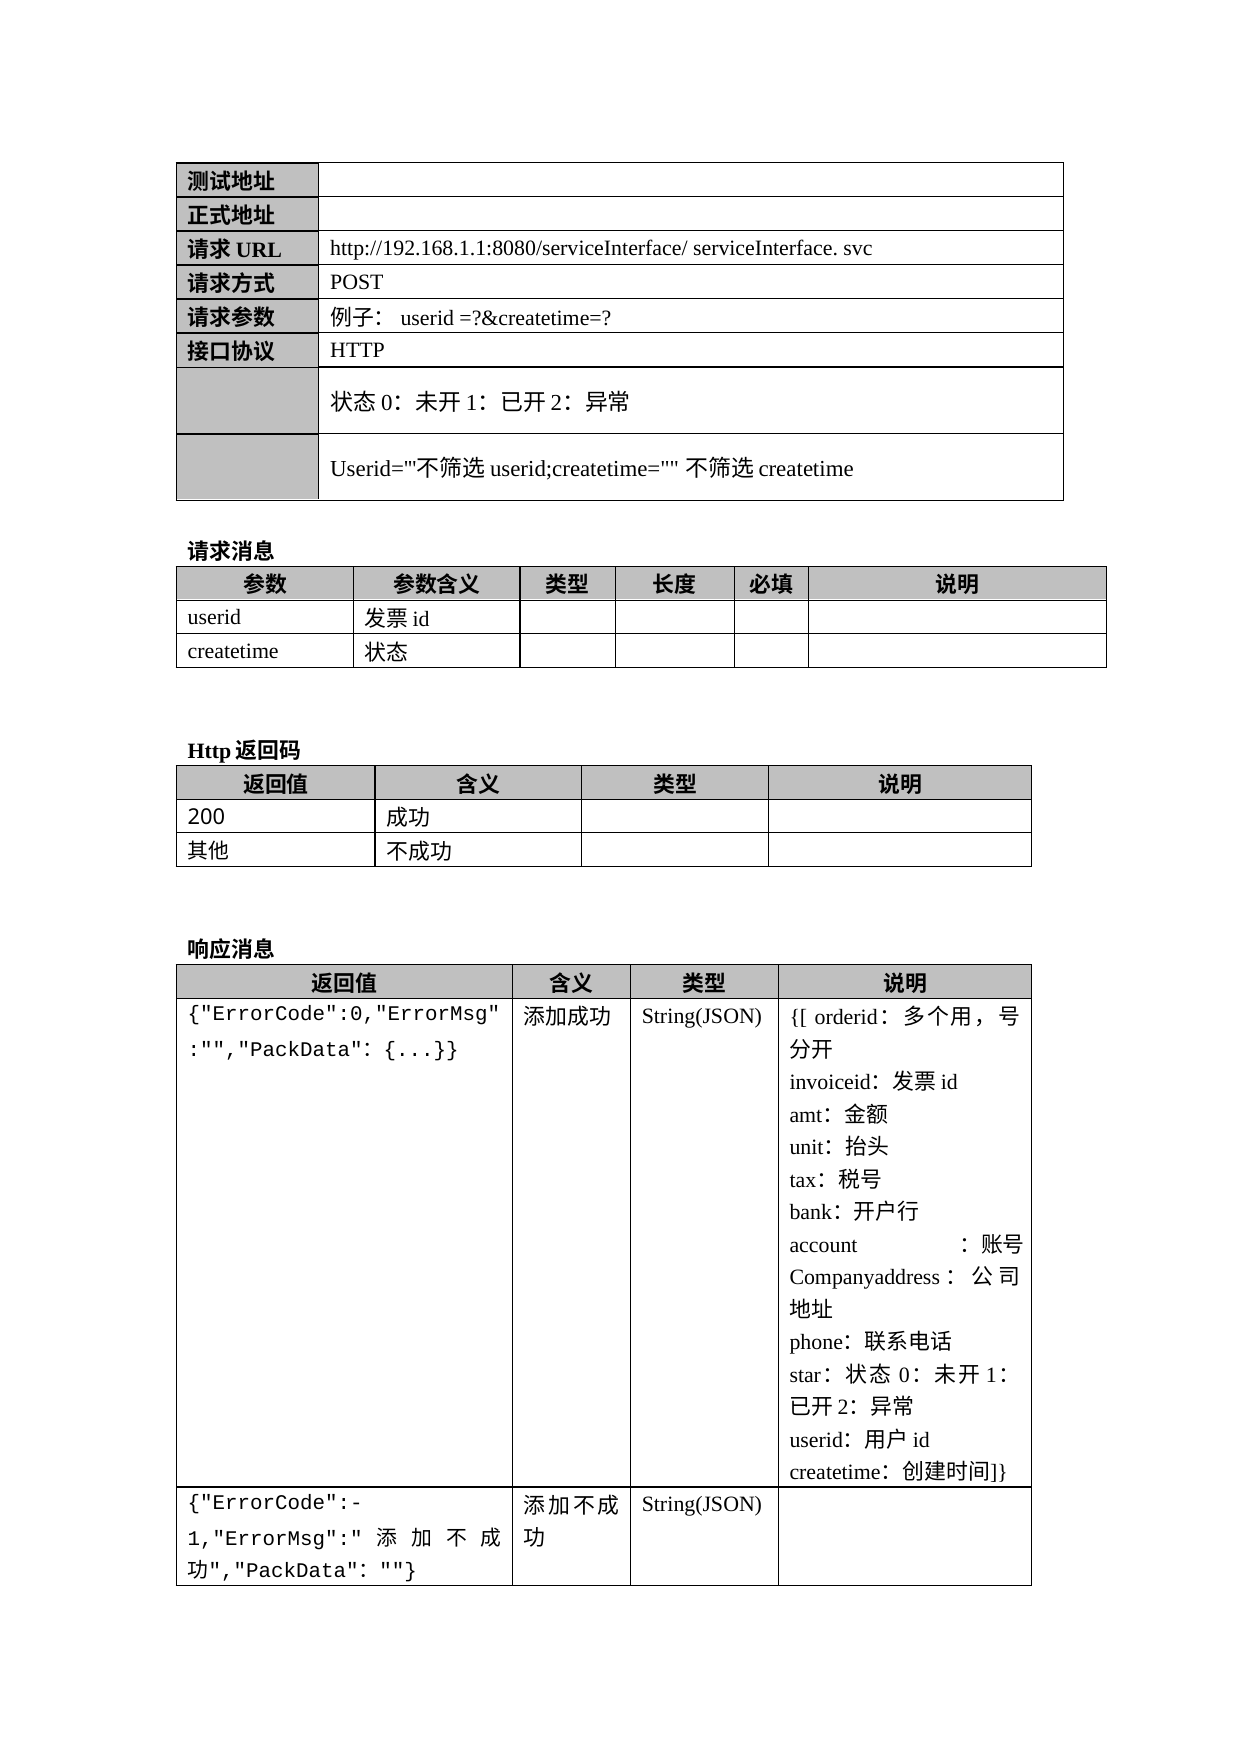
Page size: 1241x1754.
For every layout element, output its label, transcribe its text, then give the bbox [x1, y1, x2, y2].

table_cell [735, 601, 808, 633]
table_cell 正式地址 [177, 198, 318, 230]
table_cell [582, 833, 768, 866]
table_cell 发票id [354, 601, 519, 633]
table_cell {"ErrorCode":0,"ErrorMsg":"","PackData"：{...}} [177, 999, 512, 1486]
table_cell 成功 [376, 800, 581, 832]
table_cell String(JSON) [631, 999, 778, 1486]
table_cell 接口协议 [177, 334, 318, 366]
table_cell [177, 368, 318, 433]
table_cell 请求参数 [177, 300, 318, 332]
table_header 返回值 [177, 766, 374, 799]
text Http返回码 [187, 733, 1053, 765]
table_header 长度 [616, 567, 734, 599]
table_cell 请求方式 [177, 266, 318, 298]
table_cell 200 [177, 800, 374, 832]
table_cell createtime [177, 634, 353, 667]
text 请求消息 [187, 533, 1053, 566]
table_cell POST [319, 265, 1063, 298]
table_cell [521, 634, 615, 667]
table_cell [319, 163, 1063, 196]
text 响应消息 [187, 932, 1053, 964]
table_cell {"ErrorCode":-1,"ErrorMsg":"添加不成功","PackData"：""} [177, 1488, 512, 1585]
table_header 类型 [631, 965, 778, 998]
table_cell HTTP [319, 333, 1063, 366]
table_cell 添加不成功 [513, 1488, 630, 1585]
table_header 类型 [521, 567, 615, 599]
table_cell userid [177, 601, 353, 633]
table_cell http://192.168.1.1:8080/serviceInterface/ serviceInterface. svc [319, 231, 1063, 264]
table_header 必填 [735, 567, 808, 599]
table_cell [769, 833, 1031, 866]
table_header 说明 [769, 766, 1031, 799]
table_cell [769, 800, 1031, 832]
table_header 返回值 [177, 965, 512, 998]
table_cell [809, 601, 1106, 633]
table_cell 例子： userid =?&createtime=? [319, 299, 1063, 332]
table_cell [616, 634, 734, 667]
table_cell String(JSON) [631, 1488, 778, 1585]
table_header 参数 [177, 567, 353, 599]
table_cell Userid='''不筛选userid;createtime="" 不筛选createtime [319, 434, 1063, 499]
table_header 类型 [582, 766, 768, 799]
table_cell [616, 601, 734, 633]
table_cell 状态 [354, 634, 519, 667]
table_cell 添加成功 [513, 999, 630, 1486]
table_cell [809, 634, 1106, 667]
table_cell {[ orderid：多个用，号分开 invoiceid：发票id amt：金额 unit：抬头 tax：税号 bank：开户行 account ：账号 Companyaddress：公司地址 phone：联系电话 star：状态 0：未开1：已开2：异常 userid：用户id createtime：创建时间]} [779, 999, 1031, 1486]
table_cell 状态 0：未开1：已开2：异常 [319, 368, 1063, 433]
table_header 说明 [809, 567, 1106, 599]
table_header 说明 [779, 965, 1031, 998]
table_header 含义 [513, 965, 630, 998]
table_cell [735, 634, 808, 667]
table_cell 不成功 [376, 833, 581, 866]
table_cell [521, 601, 615, 633]
table_cell 其他 [177, 833, 374, 866]
table_cell [319, 197, 1063, 230]
table_cell [582, 800, 768, 832]
table_header 参数含义 [354, 567, 519, 599]
table_cell 测试地址 [177, 164, 318, 196]
table_header 含义 [376, 766, 581, 799]
table_cell [177, 435, 318, 499]
table_cell [779, 1488, 1031, 1585]
table_cell 请求URL [177, 232, 318, 264]
